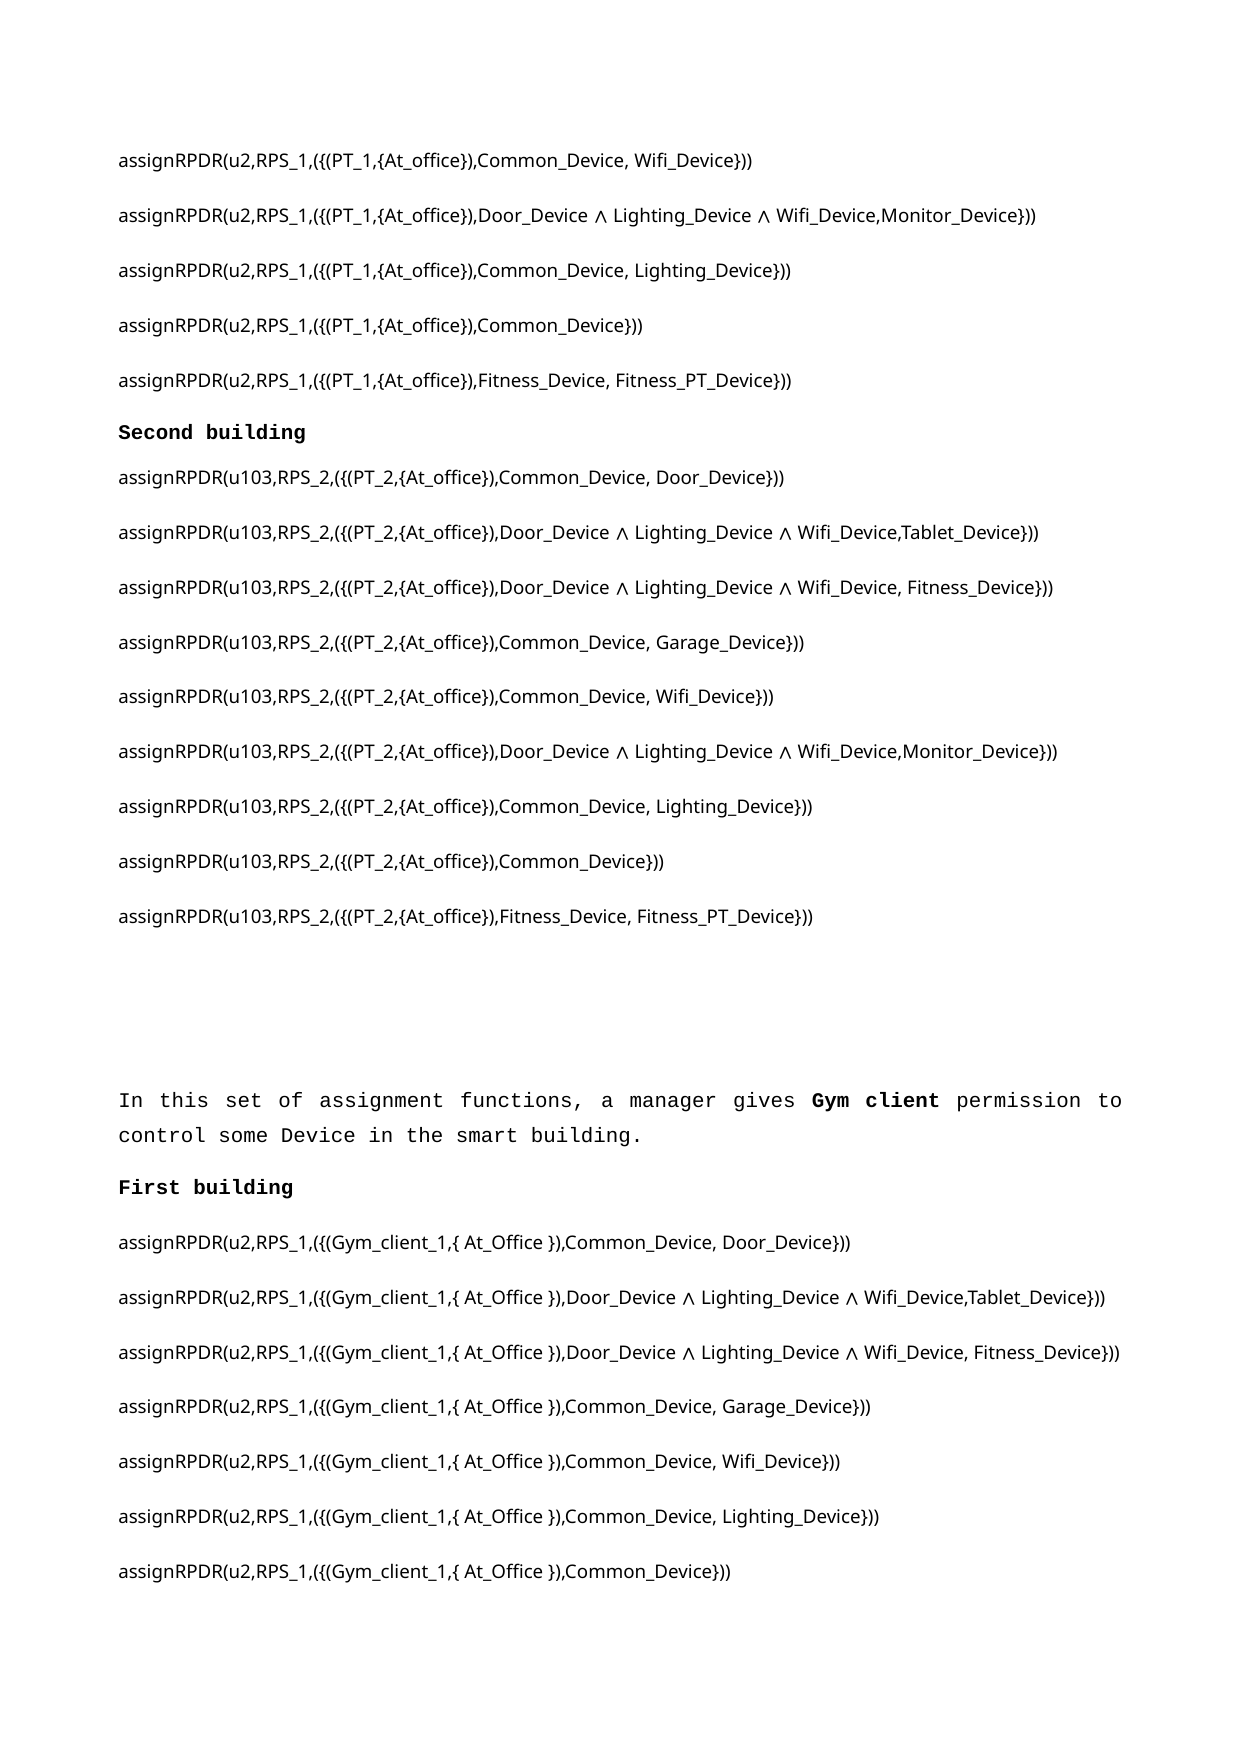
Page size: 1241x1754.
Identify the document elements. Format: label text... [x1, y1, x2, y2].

text assignRPDR(u2,RPS_1,({(Gym_client_1,{ At_Office }),Common_Device, Garage_Device})) [118, 1394, 1122, 1419]
text Second building [118, 422, 1122, 446]
text In this set of assignment functions, a manager gives Gym client permission to control some Device in the smart building. [118, 1089, 1122, 1149]
text assignRPDR(u2,RPS_1,({(PT_1,{At_office}),Fitness_Device, Fitness_PT_Device})) [118, 367, 1122, 393]
text assignRPDR(u2,RPS_1,({(Gym_client_1,{ At_Office }),Door_Device ∧ Lighting_Device ∧ Wifi_Device,Tablet_Device})) [118, 1284, 1122, 1309]
text assignRPDR(u103,RPS_2,({(PT_2,{At_office}),Common_Device})) [118, 848, 1122, 874]
text assignRPDR(u103,RPS_2,({(PT_2,{At_office}),Common_Device, Door_Device})) [118, 464, 1122, 490]
text assignRPDR(u2,RPS_1,({(PT_1,{At_office}),Common_Device, Wifi_Device})) [118, 148, 1122, 173]
text assignRPDR(u2,RPS_1,({(Gym_client_1,{ At_Office }),Common_Device})) [118, 1558, 1122, 1584]
text assignRPDR(u2,RPS_1,({(PT_1,{At_office}),Door_Device ∧ Lighting_Device ∧ Wifi_Device,Monitor_Device})) [118, 202, 1122, 228]
text assignRPDR(u2,RPS_1,({(Gym_client_1,{ At_Office }),Common_Device, Lighting_Device})) [118, 1504, 1122, 1529]
text assignRPDR(u103,RPS_2,({(PT_2,{At_office}),Door_Device ∧ Lighting_Device ∧ Wifi_Device,Monitor_Device})) [118, 739, 1122, 764]
text assignRPDR(u103,RPS_2,({(PT_2,{At_office}),Door_Device ∧ Lighting_Device ∧ Wifi_Device, Fitness_Device})) [118, 574, 1122, 599]
text assignRPDR(u103,RPS_2,({(PT_2,{At_office}),Common_Device, Lighting_Device})) [118, 794, 1122, 819]
text assignRPDR(u2,RPS_1,({(PT_1,{At_office}),Common_Device})) [118, 312, 1122, 338]
text First building [118, 1177, 1122, 1201]
text assignRPDR(u103,RPS_2,({(PT_2,{At_office}),Common_Device, Garage_Device})) [118, 629, 1122, 654]
text assignRPDR(u103,RPS_2,({(PT_2,{At_office}),Door_Device ∧ Lighting_Device ∧ Wifi_Device,Tablet_Device})) [118, 519, 1122, 545]
text assignRPDR(u103,RPS_2,({(PT_2,{At_office}),Common_Device, Wifi_Device})) [118, 684, 1122, 709]
text assignRPDR(u2,RPS_1,({(Gym_client_1,{ At_Office }),Common_Device, Door_Device})) [118, 1229, 1122, 1255]
text assignRPDR(u2,RPS_1,({(PT_1,{At_office}),Common_Device, Lighting_Device})) [118, 257, 1122, 283]
text assignRPDR(u2,RPS_1,({(Gym_client_1,{ At_Office }),Common_Device, Wifi_Device})) [118, 1449, 1122, 1474]
text assignRPDR(u2,RPS_1,({(Gym_client_1,{ At_Office }),Door_Device ∧ Lighting_Device ∧ Wifi_Device, Fitness_Device})) [118, 1339, 1122, 1364]
text assignRPDR(u103,RPS_2,({(PT_2,{At_office}),Fitness_Device, Fitness_PT_Device})) [118, 903, 1122, 929]
